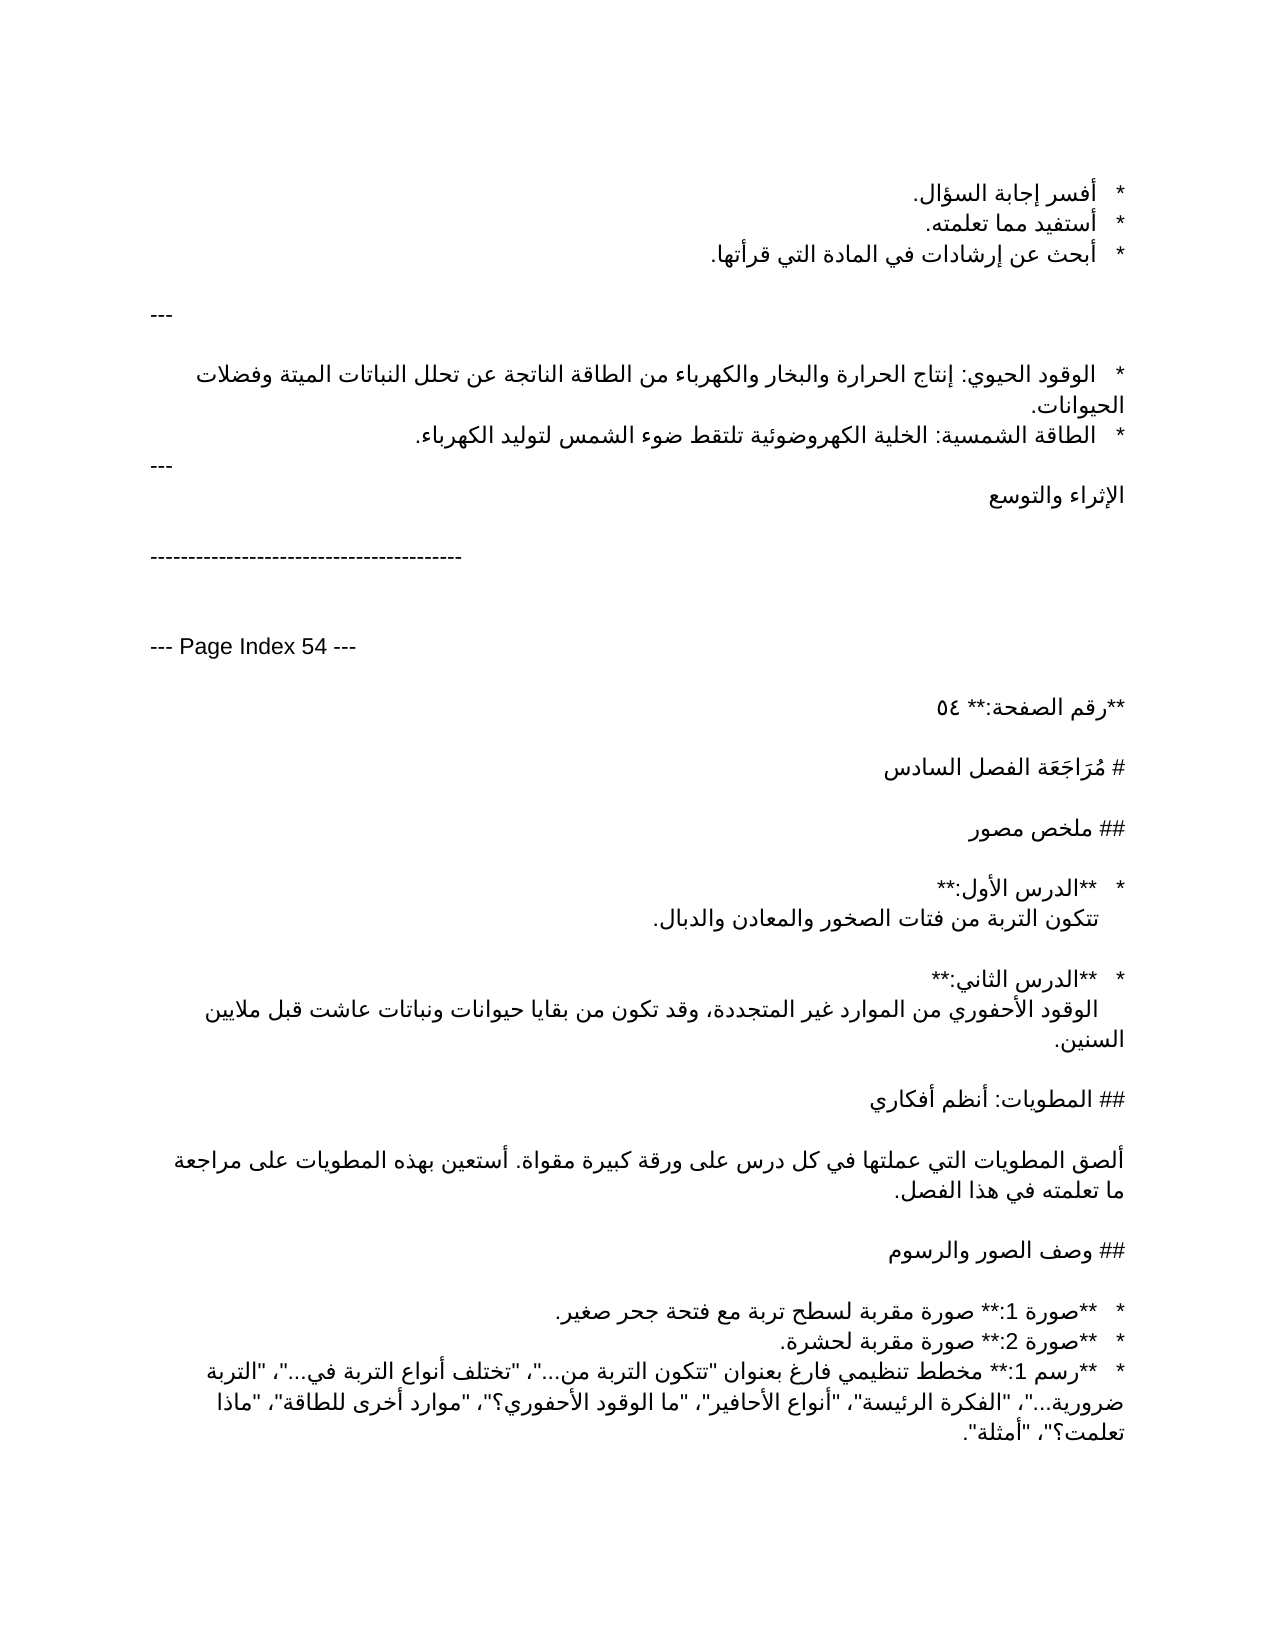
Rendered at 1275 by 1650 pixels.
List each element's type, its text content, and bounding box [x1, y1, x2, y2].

text # مُرَاجَعَة الفصل السادس [150, 754, 1125, 781]
text --- Page Index 54 --- [150, 633, 1125, 660]
text --- [150, 452, 1125, 478]
text * **رسم 1:** مخطط تنظيمي فارغ بعنوان "تتكون التربة من..."، "تختلف أنواع التربة في..."، "التربة ضرورية..."، "الفكرة الرئيسة"، "أنواع الأحافير"، "ما الوقود الأحفوري؟"، "موارد أخرى للطاقة"، "ماذا تعلمت؟"، "أمثلة". [150, 1358, 1125, 1445]
text * **الدرس الأول:** [150, 875, 1125, 901]
text ----------------------------------------- [150, 543, 1125, 569]
text ## المطويات: أنظم أفكاري [150, 1086, 1125, 1113]
text ## ملخص مصور [150, 814, 1125, 841]
text ## وصف الصور والرسوم [150, 1237, 1125, 1264]
text الإثراء والتوسع [150, 482, 1125, 509]
text تتكون التربة من فتات الصخور والمعادن والدبال. [150, 905, 1125, 932]
text --- [150, 301, 1125, 327]
text * **صورة 2:** صورة مقربة لحشرة. [150, 1328, 1125, 1354]
text * الطاقة الشمسية: الخلية الكهروضوئية تلتقط ضوء الشمس لتوليد الكهرباء. [150, 422, 1125, 448]
text ألصق المطويات التي عملتها في كل درس على ورقة كبيرة مقواة. أستعين بهذه المطويات على مراجعة ما تعلمته في هذا الفصل. [150, 1147, 1125, 1203]
text الوقود الأحفوري من الموارد غير المتجددة، وقد تكون من بقايا حيوانات ونباتات عاشت قبل ملايين السنين. [150, 996, 1125, 1052]
text * **صورة 1:** صورة مقربة لسطح تربة مع فتحة جحر صغير. [150, 1298, 1125, 1324]
text * أبحث عن إرشادات في المادة التي قرأتها. [150, 241, 1125, 267]
text * أستفيد مما تعلمته. [150, 210, 1125, 237]
text * الوقود الحيوي: إنتاج الحرارة والبخار والكهرباء من الطاقة الناتجة عن تحلل النباتات الميتة وفضلات الحيوانات. [150, 361, 1125, 418]
text * **الدرس الثاني:** [150, 966, 1125, 992]
text **رقم الصفحة:** ٥٤ [150, 694, 1125, 720]
text * أفسر إجابة السؤال. [150, 180, 1125, 207]
